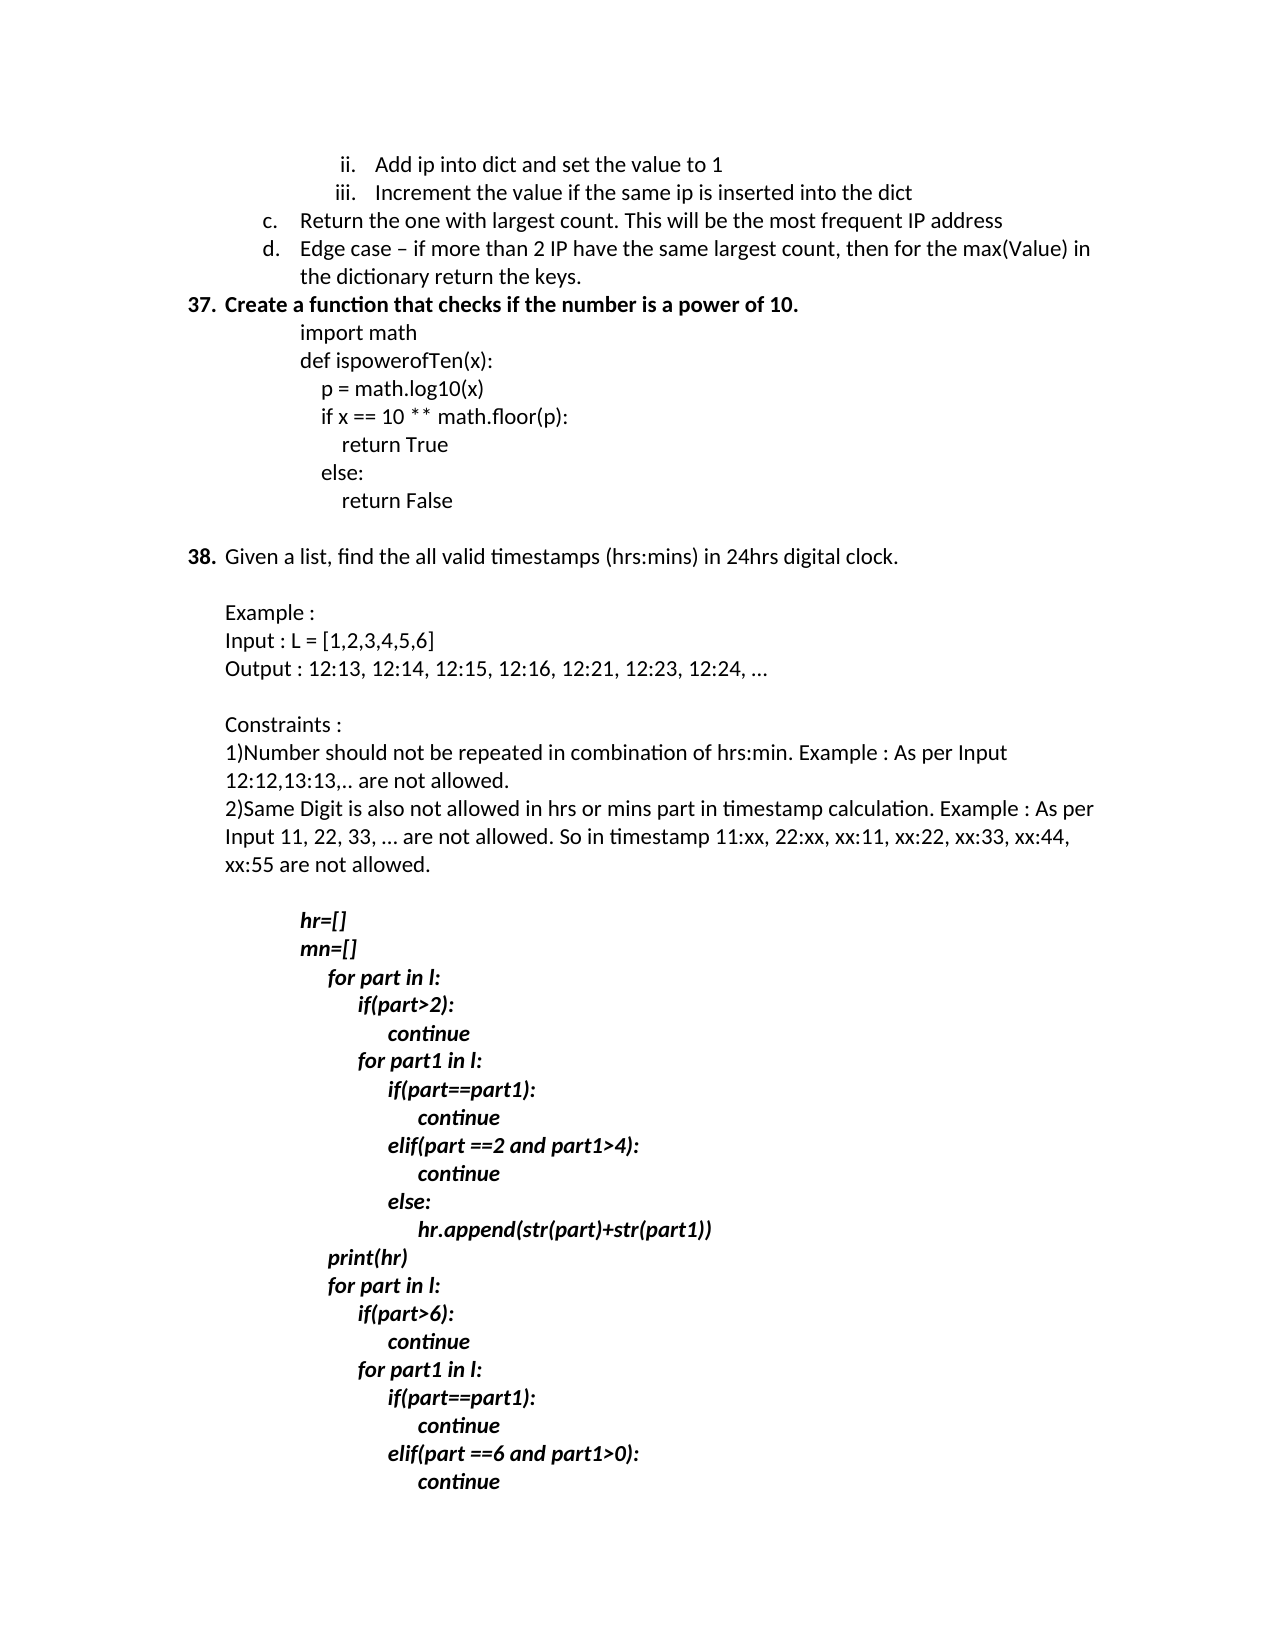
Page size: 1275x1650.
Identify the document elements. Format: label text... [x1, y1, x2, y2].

text print(hr) [300, 1243, 1125, 1271]
list Create a function that checks if the number is a power of 10. [187, 290, 1125, 318]
text continue [300, 1159, 1125, 1187]
text continue [300, 1327, 1125, 1355]
list Given a list, find the all valid timestamps (hrs:mins) in 24hrs digital clock. [187, 542, 1125, 570]
text for part in l: [300, 963, 1125, 991]
text if(part==part1): [300, 1383, 1125, 1411]
text if(part==part1): [300, 1075, 1125, 1103]
text Output : 12:13, 12:14, 12:15, 12:16, 12:21, 12:23, 12:24, … [225, 654, 1125, 682]
text if(part>2): [300, 991, 1125, 1019]
text for part1 in l: [300, 1355, 1125, 1383]
list def ispowerofTen(x): [300, 346, 1125, 374]
text hr=[] [300, 907, 1125, 934]
text elif(part ==6 and part1>0): [300, 1439, 1125, 1467]
list import math [300, 318, 1125, 346]
text elif(part ==2 and part1>4): [300, 1131, 1125, 1159]
list if x == 10 ** math.floor(p): [300, 402, 1125, 430]
text for part in l: [300, 1271, 1125, 1299]
text Constraints : [225, 710, 1125, 738]
list return True [300, 430, 1125, 458]
text if(part>6): [300, 1299, 1125, 1327]
text hr.append(str(part)+str(part1)) [300, 1215, 1125, 1243]
text mn=[] [300, 934, 1125, 963]
text else: [300, 1187, 1125, 1215]
list Increment the value if the same ip is inserted into the dict [356, 178, 1125, 206]
list else: [300, 458, 1125, 486]
list Add ip into dict and set the value to 1 [356, 150, 1125, 178]
text continue [300, 1019, 1125, 1047]
list p = math.log10(x) [300, 374, 1125, 402]
text continue [300, 1103, 1125, 1131]
list Edge case – if more than 2 IP have the same largest count, then for the max(Value) in the dictionary return the keys. [262, 234, 1125, 290]
text for part1 in l: [300, 1047, 1125, 1075]
text 2)Same Digit is also not allowed in hrs or mins part in timestamp calculation. Example : As per Input 11, 22, 33, … are not allowed. So in timestamp 11:xx, 22:xx, xx:11, xx:22, xx:33, xx:44, xx:55 are not allowed. [225, 794, 1125, 878]
text 1)Number should not be repeated in combination of hrs:min. Example : As per Input 12:12,13:13,.. are not allowed. [225, 738, 1125, 794]
text Example : [225, 598, 1125, 626]
list Return the one with largest count. This will be the most frequent IP address [262, 206, 1125, 234]
text Input : L = [1,2,3,4,5,6] [225, 626, 1125, 654]
list return False [300, 486, 1125, 514]
text continue [300, 1467, 1125, 1495]
text continue [300, 1411, 1125, 1439]
